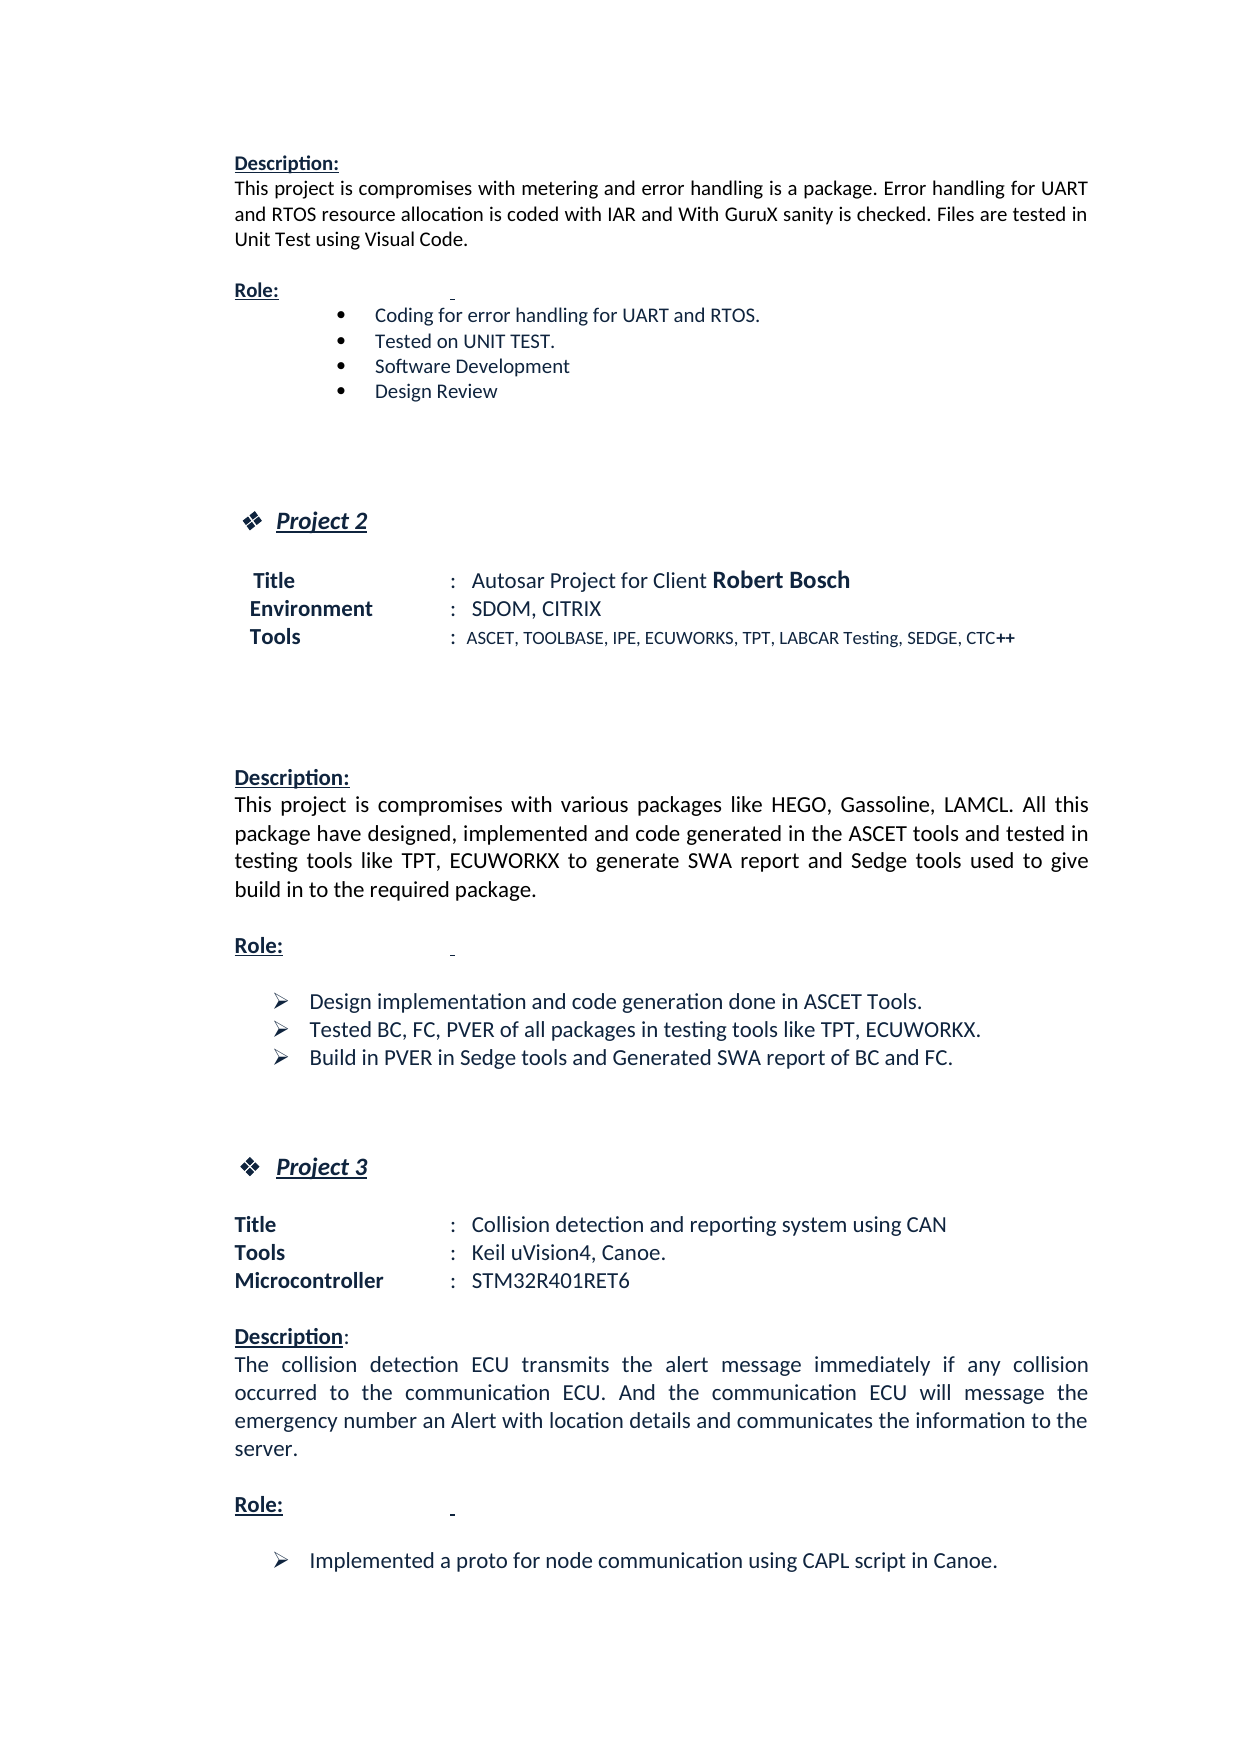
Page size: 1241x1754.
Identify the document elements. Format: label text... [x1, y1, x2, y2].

list Role: [234, 1490, 1090, 1518]
text Role: [234, 277, 1090, 302]
list Tested BC, FC, PVER of all packages in testing tools like TPT, ECUWORKX. [272, 1015, 1090, 1043]
list Implemented a proto for node communication using CAPL script in Canoe. [272, 1546, 1090, 1574]
list Design implementation and code generation done in ASCET Tools. [272, 987, 1090, 1015]
list Title : Collision detection and reporting system using CAN [234, 1210, 1090, 1238]
list Build in PVER in Sedge tools and Generated SWA report of BC and FC. [272, 1043, 1090, 1071]
list Role: [234, 931, 1090, 959]
list Title : Autosar Project for Client Robert Bosch [253, 564, 1090, 594]
list Environment : SDOM, CITRIX [234, 594, 1090, 622]
list Tools : ASCET, TOOLBASE, IPE, ECUWORKS, TPT, LABCAR Testing, SEDGE, CTC++ [234, 622, 1090, 651]
list Description: [234, 763, 1090, 791]
text This project is compromises with metering and error handling is a package. Error handling for UART and RTOS resource allocation is coded with IAR and With GuruX sanity is checked. Files are tested in Unit Test using Visual Code. [234, 175, 1090, 252]
list Microcontroller : STM32R401RET6 [234, 1266, 1090, 1294]
list Tools : Keil uVision4, Canoe. [234, 1238, 1090, 1266]
list Description: [234, 1322, 1090, 1350]
list This project is compromises with various packages like HEGO, Gassoline, LAMCL. All this package have designed, implemented and code generated in the ASCET tools and tested in testing tools like TPT, ECUWORKX to generate SWA report and Sedge tools used to give build in to the required package. [234, 791, 1090, 903]
list Tested on UNIT TEST. [337, 328, 1090, 353]
list Project 3 [238, 1151, 1090, 1182]
list The collision detection ECU transmits the alert message immediately if any collision occurred to the communication ECU. And the communication ECU will message the emergency number an Alert with location details and communicates the information to the server. [234, 1350, 1090, 1462]
list Project 2 [238, 505, 1090, 536]
list Software Development [337, 353, 1090, 379]
list Coding for error handling for UART and RTOS. [337, 302, 1090, 328]
text Description: [234, 150, 1090, 175]
list Design Review [337, 379, 1090, 404]
